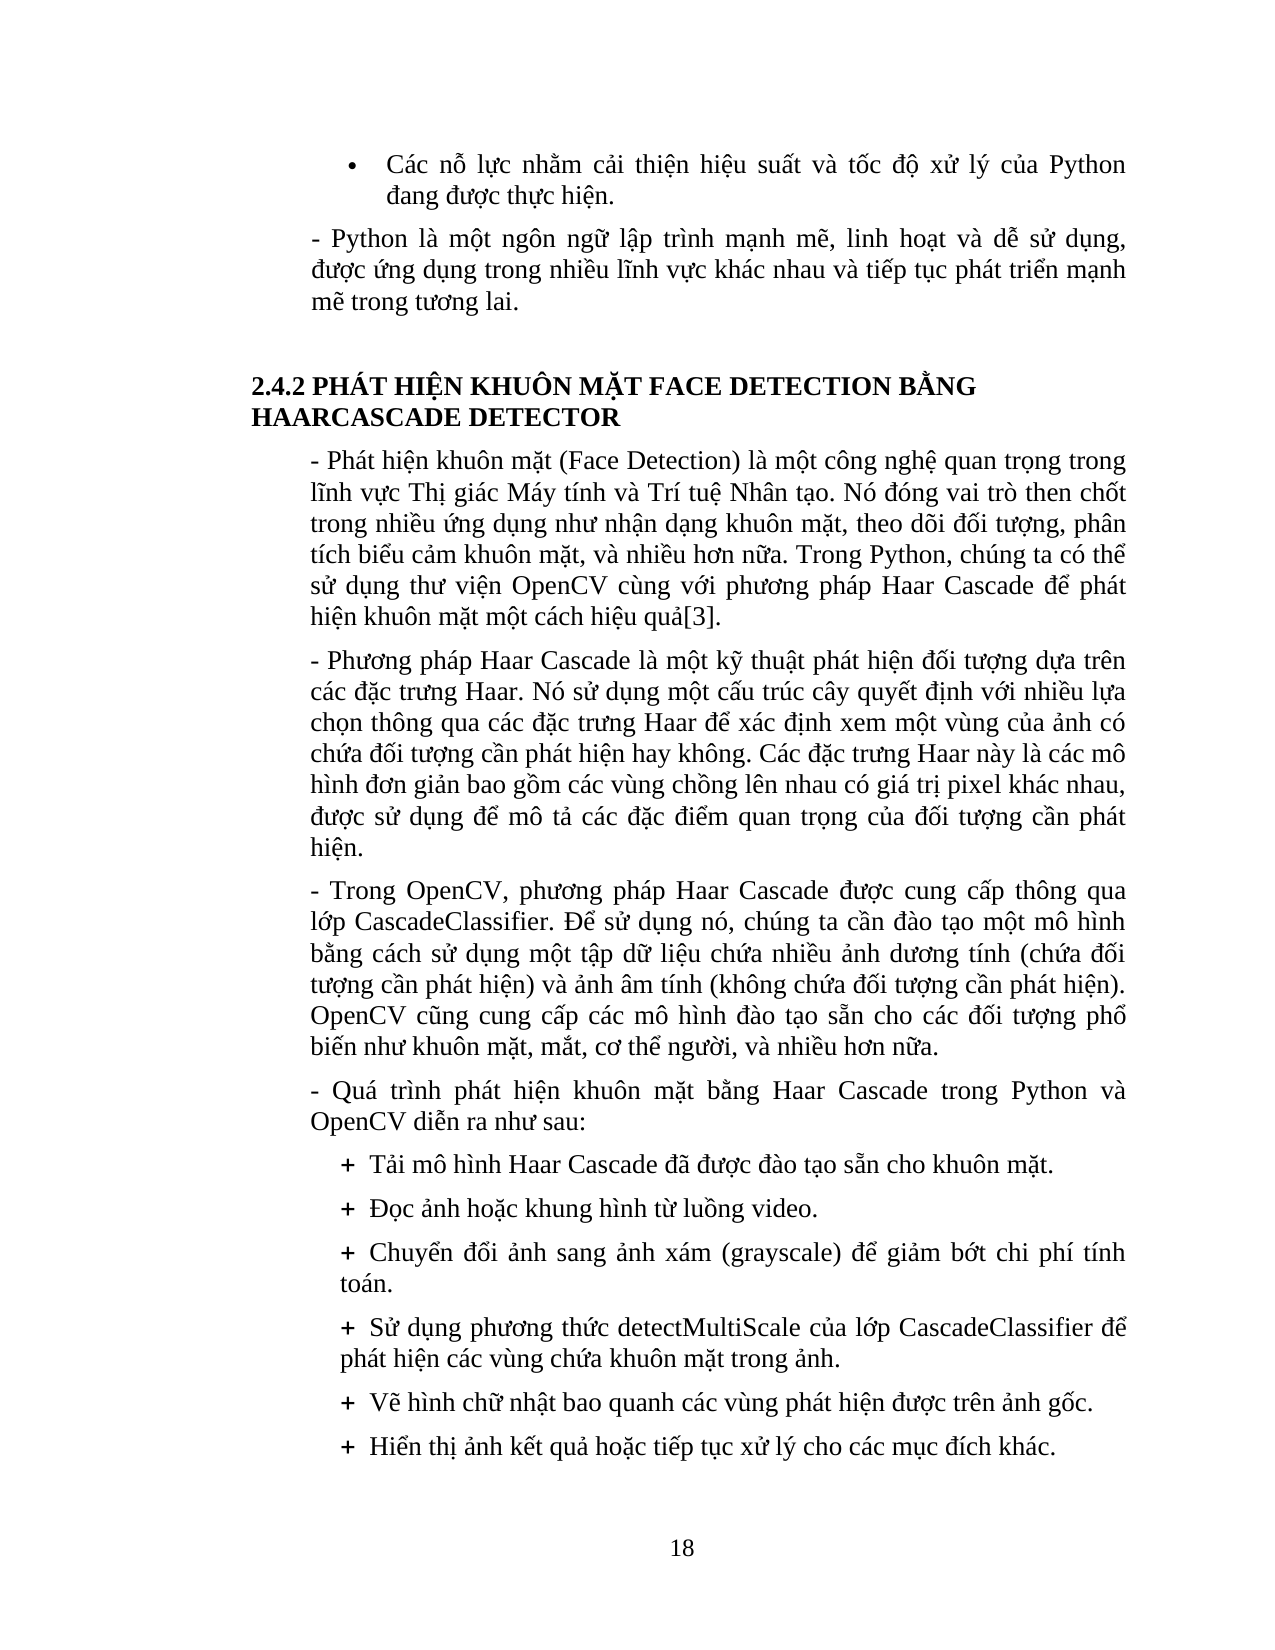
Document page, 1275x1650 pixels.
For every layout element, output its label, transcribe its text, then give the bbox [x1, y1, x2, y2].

list Sử dụng phương thức detectMultiScale của lớp CascadeClassifier để phát hiện các vùng chứa khuôn mặt trong ảnh. [340, 1311, 1127, 1373]
text - Phát hiện khuôn mặt (Face Detection) là một công nghệ quan trọng trong lĩnh vực Thị giác Máy tính và Trí tuệ Nhân tạo. Nó đóng vai trò then chốt trong nhiều ứng dụng như nhận dạng khuôn mặt, theo dõi đối tượng, phân tích biểu cảm khuôn mặt, và nhiều hơn nữa. Trong Python, chúng ta có thể sử dụng thư viện OpenCV cùng với phương pháp Haar Cascade để phát hiện khuôn mặt một cách hiệu quả[3]. [310, 444, 1127, 631]
text - Phương pháp Haar Cascade là một kỹ thuật phát hiện đối tượng dựa trên các đặc trưng Haar. Nó sử dụng một cấu trúc cây quyết định với nhiều lựa chọn thông qua các đặc trưng Haar để xác định xem một vùng của ảnh có chứa đối tượng cần phát hiện hay không. Các đặc trưng Haar này là các mô hình đơn giản bao gồm các vùng chồng lên nhau có giá trị pixel khác nhau, được sử dụng để mô tả các đặc điểm quan trọng của đối tượng cần phát hiện. [310, 644, 1127, 862]
list Chuyển đổi ảnh sang ảnh xám (grayscale) để giảm bớt chi phí tính toán. [340, 1236, 1127, 1298]
text - Python là một ngôn ngữ lập trình mạnh mẽ, linh hoạt và dễ sử dụng, được ứng dụng trong nhiều lĩnh vực khác nhau và tiếp tục phát triển mạnh mẽ trong tương lai. [311, 222, 1127, 316]
list Tải mô hình Haar Cascade đã được đào tạo sẵn cho khuôn mặt. [340, 1148, 1127, 1180]
list Đọc ảnh hoặc khung hình từ luồng video. [340, 1192, 1127, 1223]
list Vẽ hình chữ nhật bao quanh các vùng phát hiện được trên ảnh gốc. [340, 1386, 1127, 1417]
subtitle 2.4.2 PHÁT HIỆN KHUÔN MẶT FACE DETECTION BẰNG HAARCASCADE DETECTOR [251, 370, 1127, 432]
list Hiển thị ảnh kết quả hoặc tiếp tục xử lý cho các mục đích khác. [340, 1429, 1127, 1461]
text - Quá trình phát hiện khuôn mặt bằng Haar Cascade trong Python và OpenCV diễn ra như sau: [310, 1074, 1127, 1136]
list Các nỗ lực nhằm cải thiện hiệu suất và tốc độ xử lý của Python đang được thực hiện. [349, 148, 1127, 210]
text - Trong OpenCV, phương pháp Haar Cascade được cung cấp thông qua lớp CascadeClassifier. Để sử dụng nó, chúng ta cần đào tạo một mô hình bằng cách sử dụng một tập dữ liệu chứa nhiều ảnh dương tính (chứa đối tượng cần phát hiện) và ảnh âm tính (không chứa đối tượng cần phát hiện). OpenCV cũng cung cấp các mô hình đào tạo sẵn cho các đối tượng phổ biến như khuôn mặt, mắt, cơ thể người, và nhiều hơn nữa. [310, 874, 1127, 1061]
